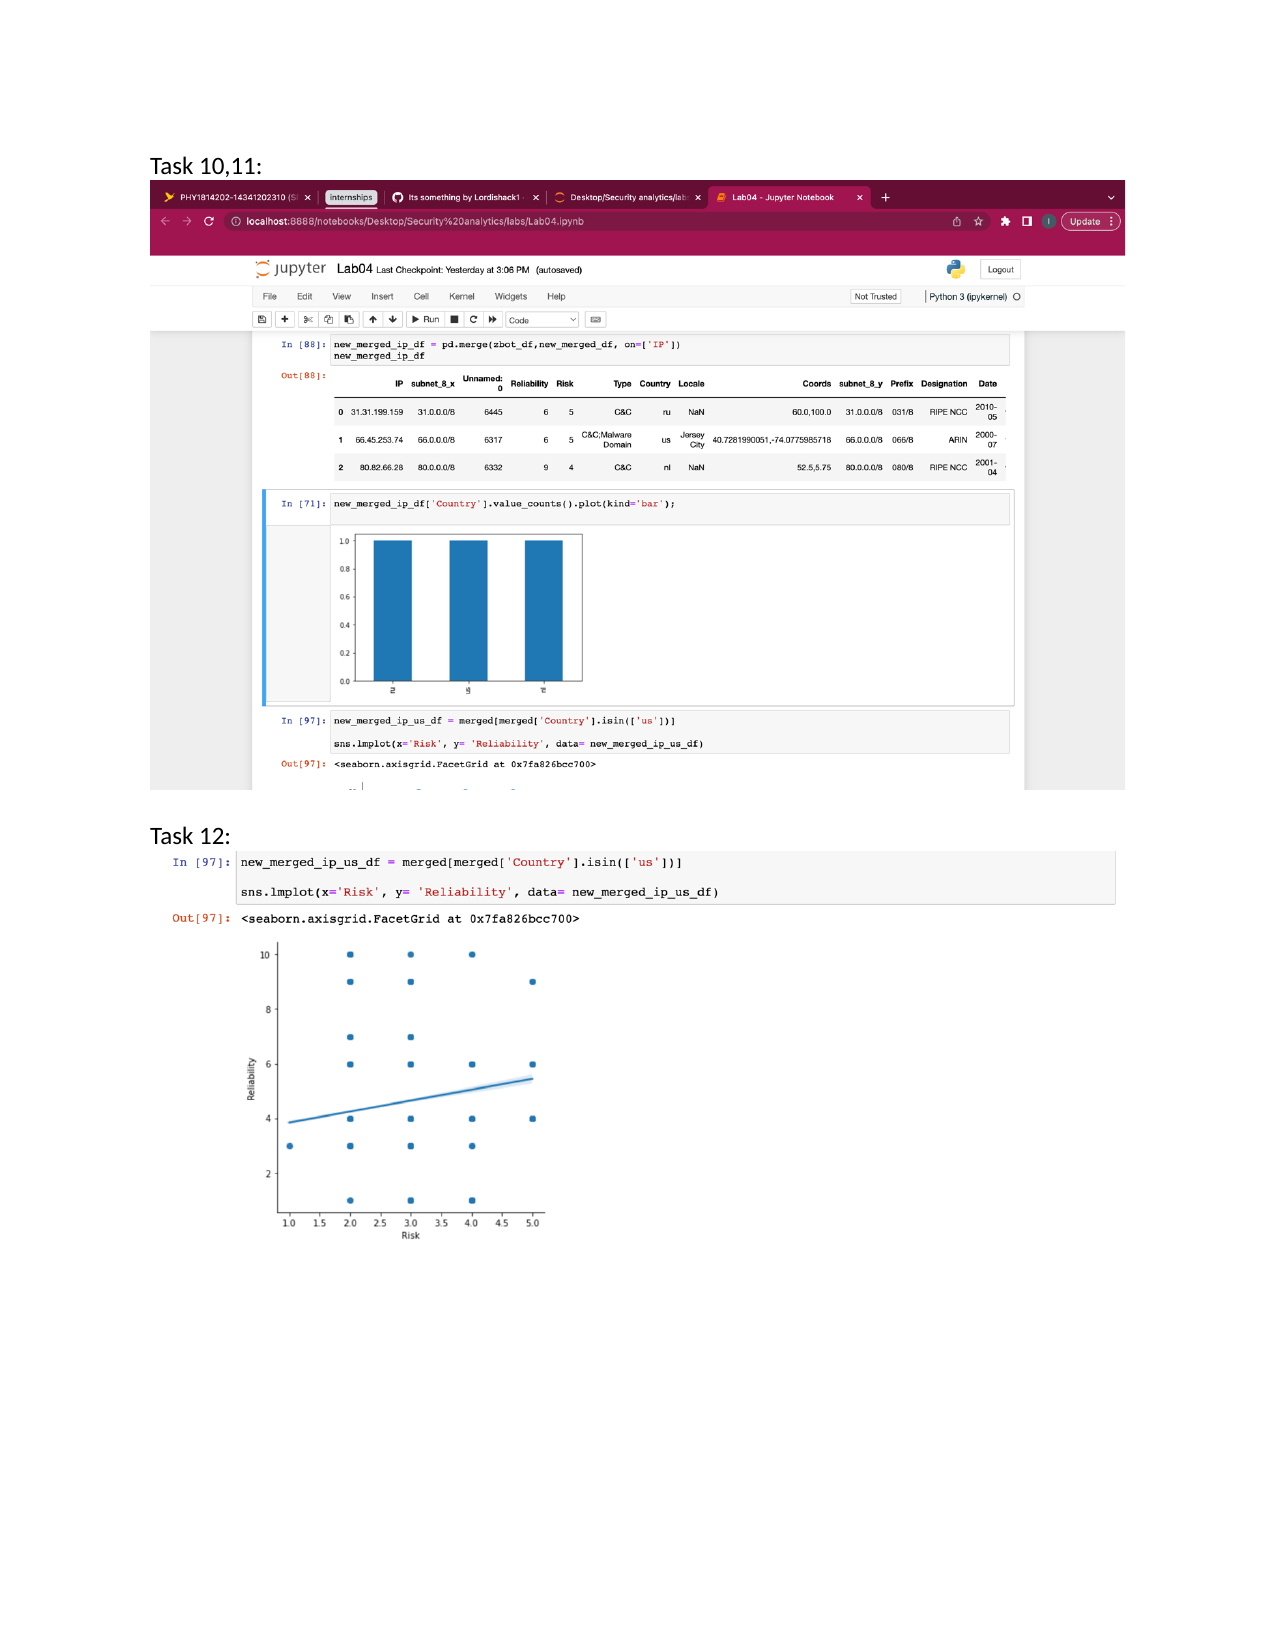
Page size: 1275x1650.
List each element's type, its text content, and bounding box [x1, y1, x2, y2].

picture [150, 851, 1125, 1257]
text Task 12: [150, 820, 1125, 851]
text Task 10,11: [150, 150, 1125, 180]
picture [150, 180, 1125, 790]
